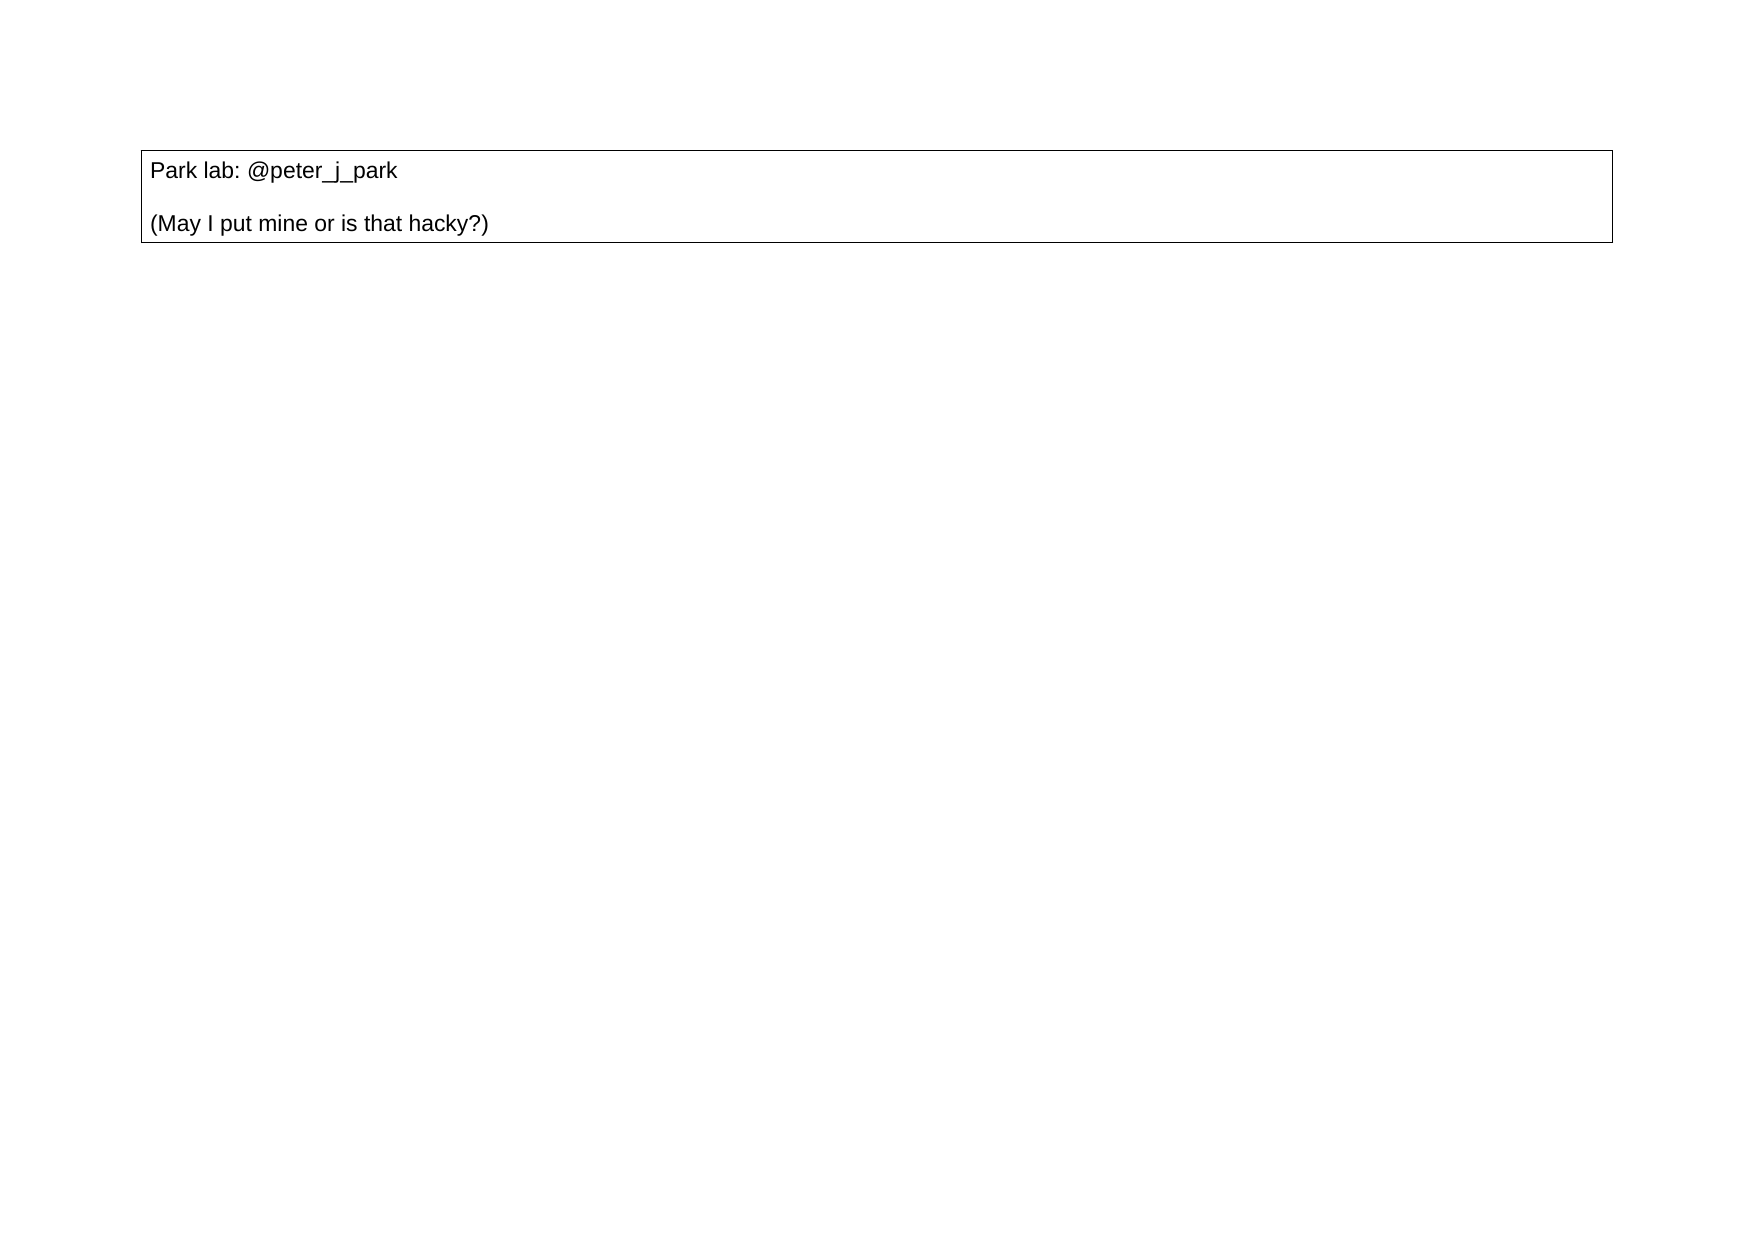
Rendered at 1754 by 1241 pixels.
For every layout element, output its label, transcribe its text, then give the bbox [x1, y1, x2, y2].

text Park lab: @peter_j_park [142, 151, 1612, 184]
text (May I put mine or is that hacky?) [142, 202, 1612, 242]
